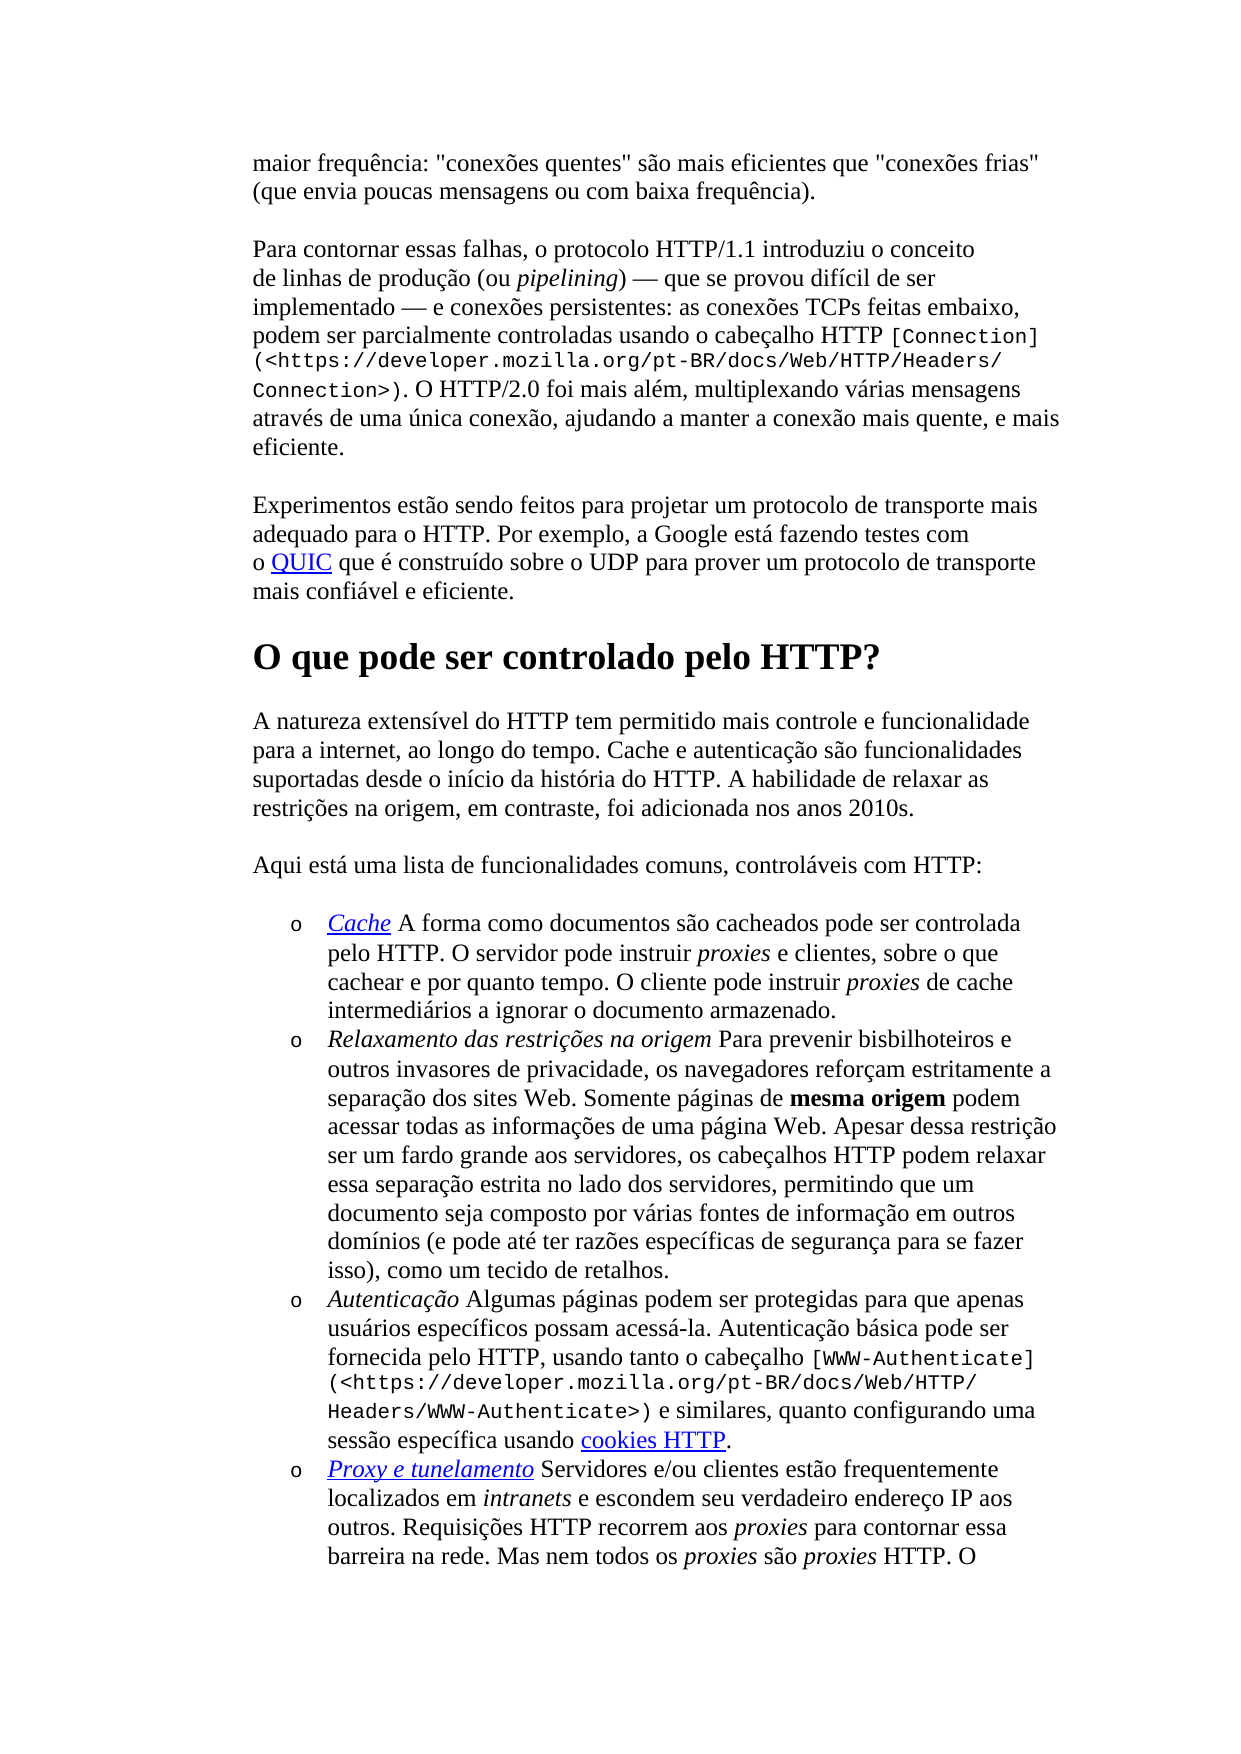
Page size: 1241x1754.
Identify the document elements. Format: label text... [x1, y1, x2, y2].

list Relaxamento das restrições na origem Para prevenir bisbilhoteiros e outros invasores de privacidade, os navegadores reforçam estritamente a separação dos sites Web. Somente páginas de mesma origem podem acessar todas as informações de uma página Web. Apesar dessa restrição ser um fardo grande aos servidores, os cabeçalhos HTTP podem relaxar essa separação estrita no lado dos servidores, permitindo que um documento seja composto por várias fontes de informação em outros domínios (e pode até ter razões específicas de segurança para se fazer isso), como um tecido de retalhos. [290, 1024, 1063, 1284]
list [290, 1454, 1063, 1570]
text O que pode ser controlado pelo HTTP? [252, 634, 1063, 677]
text Para contornar essas falhas, o protocolo HTTP/1.1 introduziu o conceito de linhas de produção (ou pipelining) — que se provou difícil de ser implementado — e conexões persistentes: as conexões TCPs feitas embaixo, podem ser parcialmente controladas usando o cabeçalho HTTP [Connection](<https://developer.mozilla.org/pt-BR/docs/Web/HTTP/Headers/Connection>). O HTTP/2.0 foi mais além, multiplexando várias mensagens através de uma única conexão, ajudando a manter a conexão mais quente, e mais eficiente. [252, 234, 1063, 461]
text Experimentos estão sendo feitos para projetar um protocolo de transporte mais adequado para o HTTP. Por exemplo, a Google está fazendo testes com o QUIC que é construído sobre o UDP para prover um protocolo de transporte mais confiável e eficiente. [252, 490, 1063, 605]
text Aqui está uma lista de funcionalidades comuns, controláveis com HTTP: [252, 851, 1063, 879]
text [252, 148, 1063, 205]
list Autenticação Algumas páginas podem ser protegidas para que apenas usuários específicos possam acessá-la. Autenticação básica pode ser fornecida pelo HTTP, usando tanto o cabeçalho [WWW-Authenticate](<https://developer.mozilla.org/pt-BR/docs/Web/HTTP/Headers/WWW-Authenticate>) e similares, quanto configurando uma sessão específica usando cookies HTTP. [290, 1284, 1063, 1454]
text A natureza extensível do HTTP tem permitido mais controle e funcionalidade para a internet, ao longo do tempo. Cache e autenticação são funcionalidades suportadas desde o início da história do HTTP. A habilidade de relaxar as restrições na origem, em contraste, foi adicionada nos anos 2010s. [252, 706, 1063, 821]
list Cache A forma como documentos são cacheados pode ser controlada pelo HTTP. O servidor pode instruir proxies e clientes, sobre o que cachear e por quanto tempo. O cliente pode instruir proxies de cache intermediários a ignorar o documento armazenado. [290, 908, 1063, 1024]
